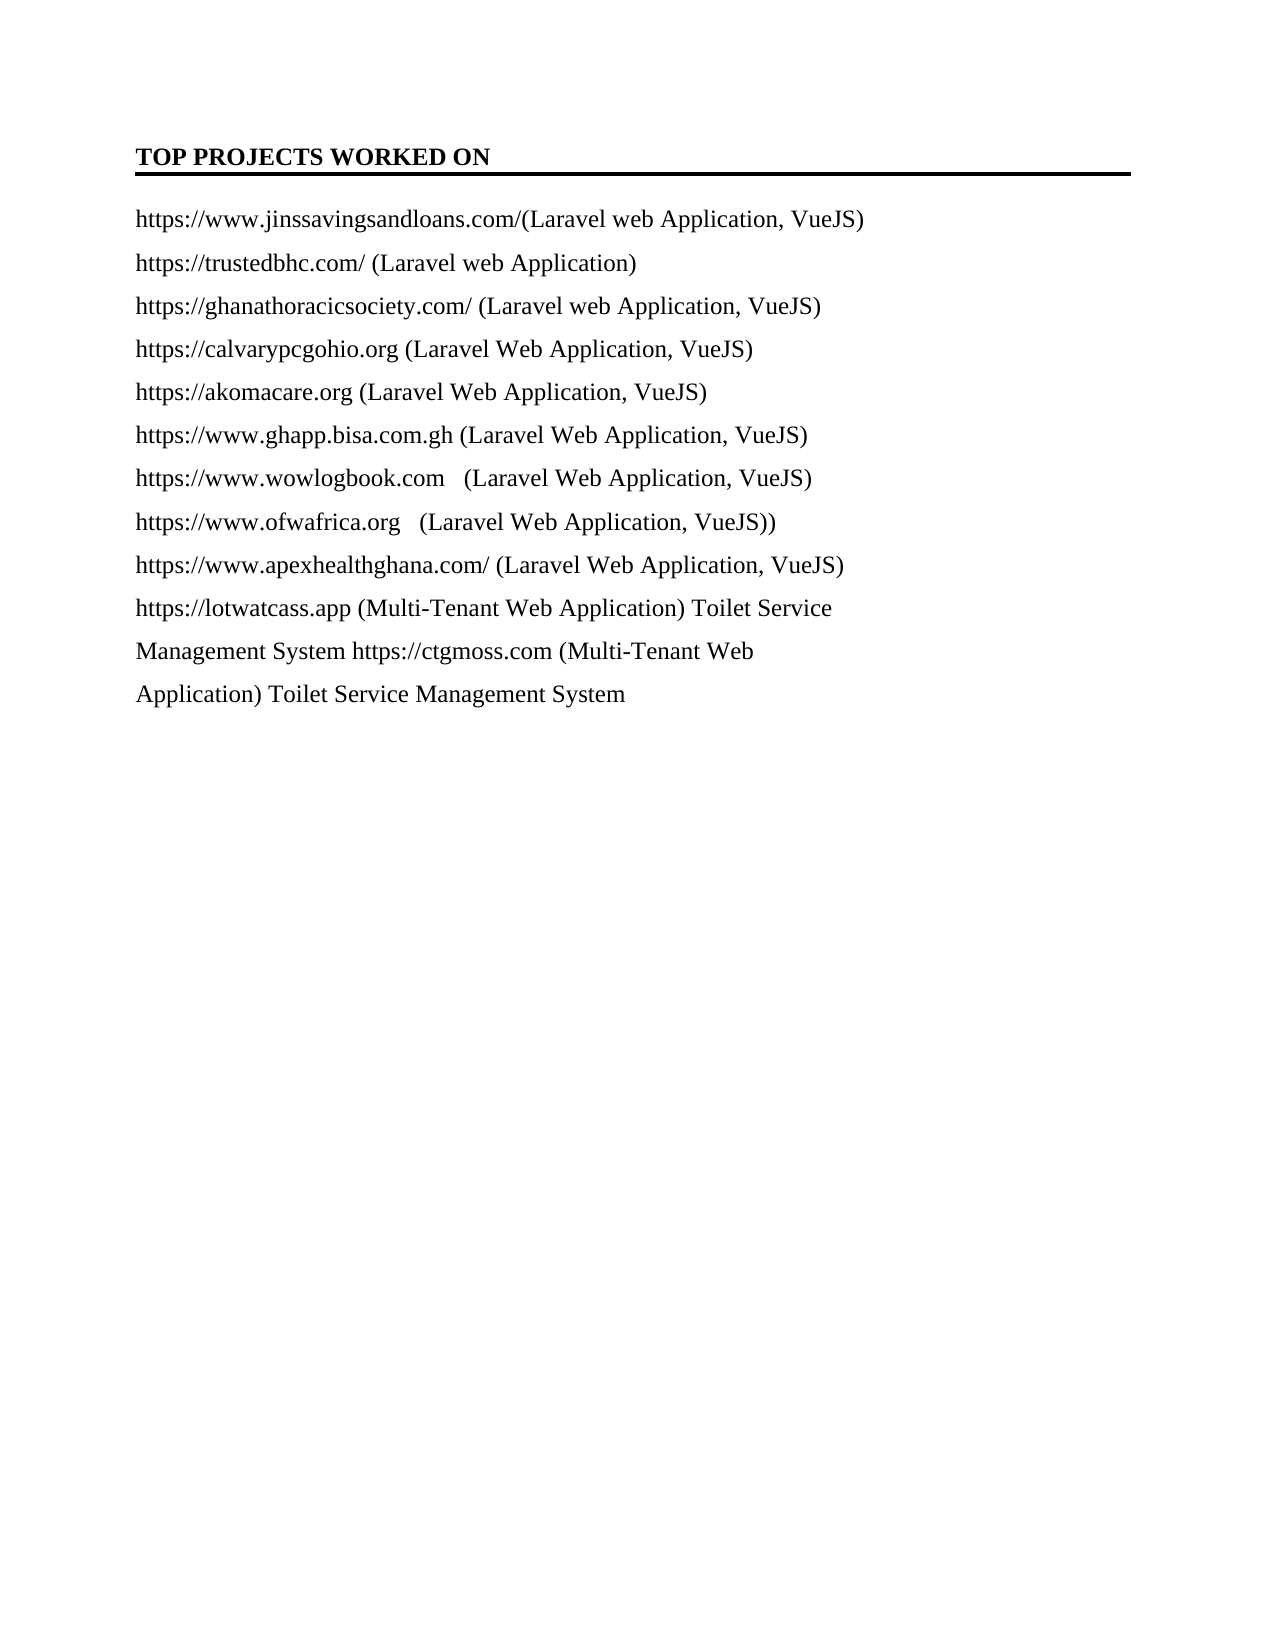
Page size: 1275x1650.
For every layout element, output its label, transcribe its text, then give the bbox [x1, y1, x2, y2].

text https://akomacare.org (Laravel Web Application, VueJS) [135, 377, 848, 406]
text https://calvarypcgohio.org (Laravel Web Application, VueJS) [135, 334, 848, 363]
text https://www.jinssavingsandloans.com/(Laravel web Application, VueJS) [135, 204, 1131, 233]
text https://www.apexhealthghana.com/ (Laravel Web Application, VueJS) [135, 550, 848, 578]
text https://www.ghapp.bisa.com.gh (Laravel Web Application, VueJS) [135, 420, 848, 449]
text https://trustedbhc.com/ (Laravel web Application) [135, 248, 1131, 277]
text https://www.ofwafrica.org (Laravel Web Application, VueJS)) [135, 507, 848, 535]
text TOP PROJECTS WORKED ON [135, 142, 1131, 172]
text https://ghanathoracicsociety.com/ (Laravel web Application, VueJS) [135, 291, 1131, 320]
text https://lotwatcass.app (Multi-Tenant Web Application) Toilet Service Management System https://ctgmoss.com (Multi-Tenant Web Application) Toilet Service Management System [135, 593, 848, 708]
text https://www.wowlogbook.com (Laravel Web Application, VueJS) [135, 463, 848, 492]
